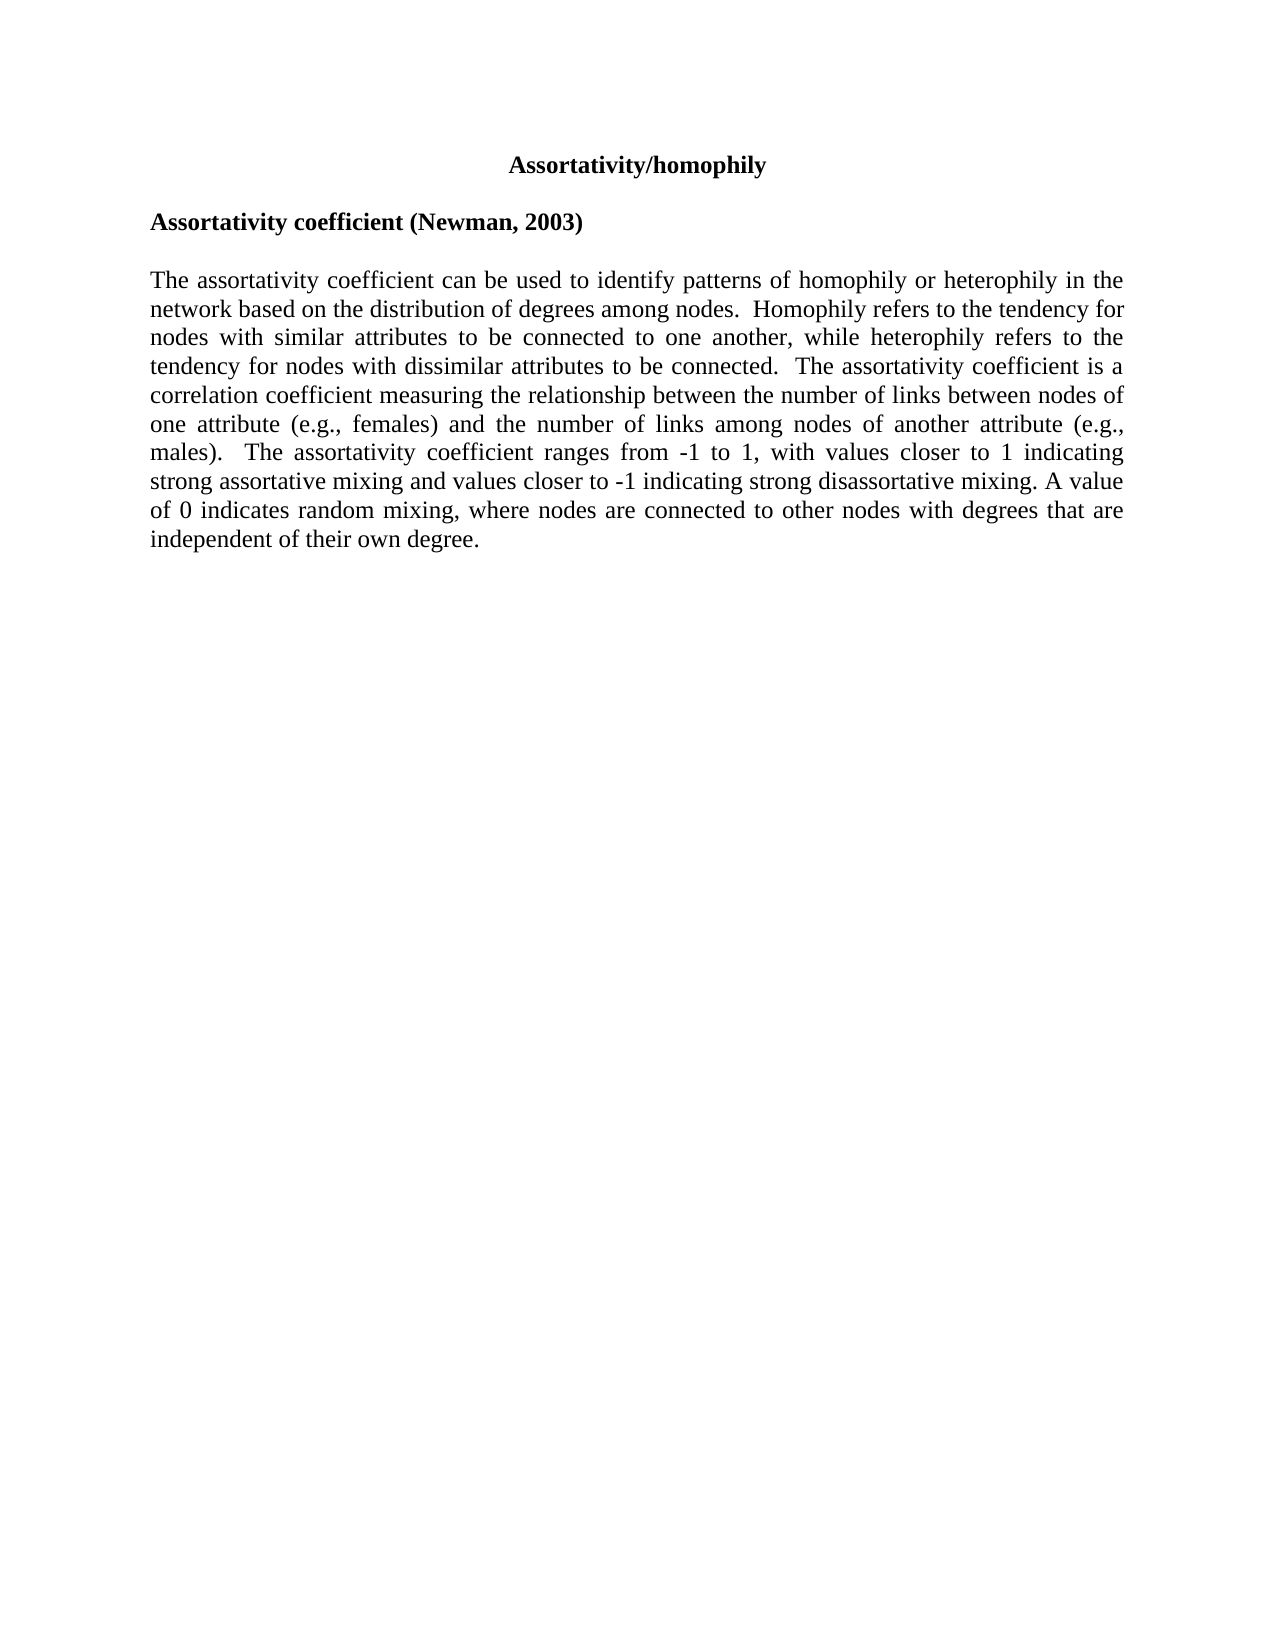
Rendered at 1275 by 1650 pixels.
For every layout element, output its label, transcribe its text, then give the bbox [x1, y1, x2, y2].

text The assortativity coefficient can be used to identify patterns of homophily or heterophily in the network based on the distribution of degrees among nodes. Homophily refers to the tendency for nodes with similar attributes to be connected to one another, while heterophily refers to the tendency for nodes with dissimilar attributes to be connected. The assortativity coefficient is a correlation coefficient measuring the relationship between the number of links between nodes of one attribute (e.g., females) and the number of links among nodes of another attribute (e.g., males). The assortativity coefficient ranges from -1 to 1, with values closer to 1 indicating strong assortative mixing and values closer to -1 indicating strong disassortative mixing. A value of 0 indicates random mixing, where nodes are connected to other nodes with degrees that are independent of their own degree. [150, 265, 1125, 552]
text Assortativity coefficient (Newman, 2003) [150, 207, 1125, 236]
text Assortativity/homophily [150, 150, 1125, 179]
